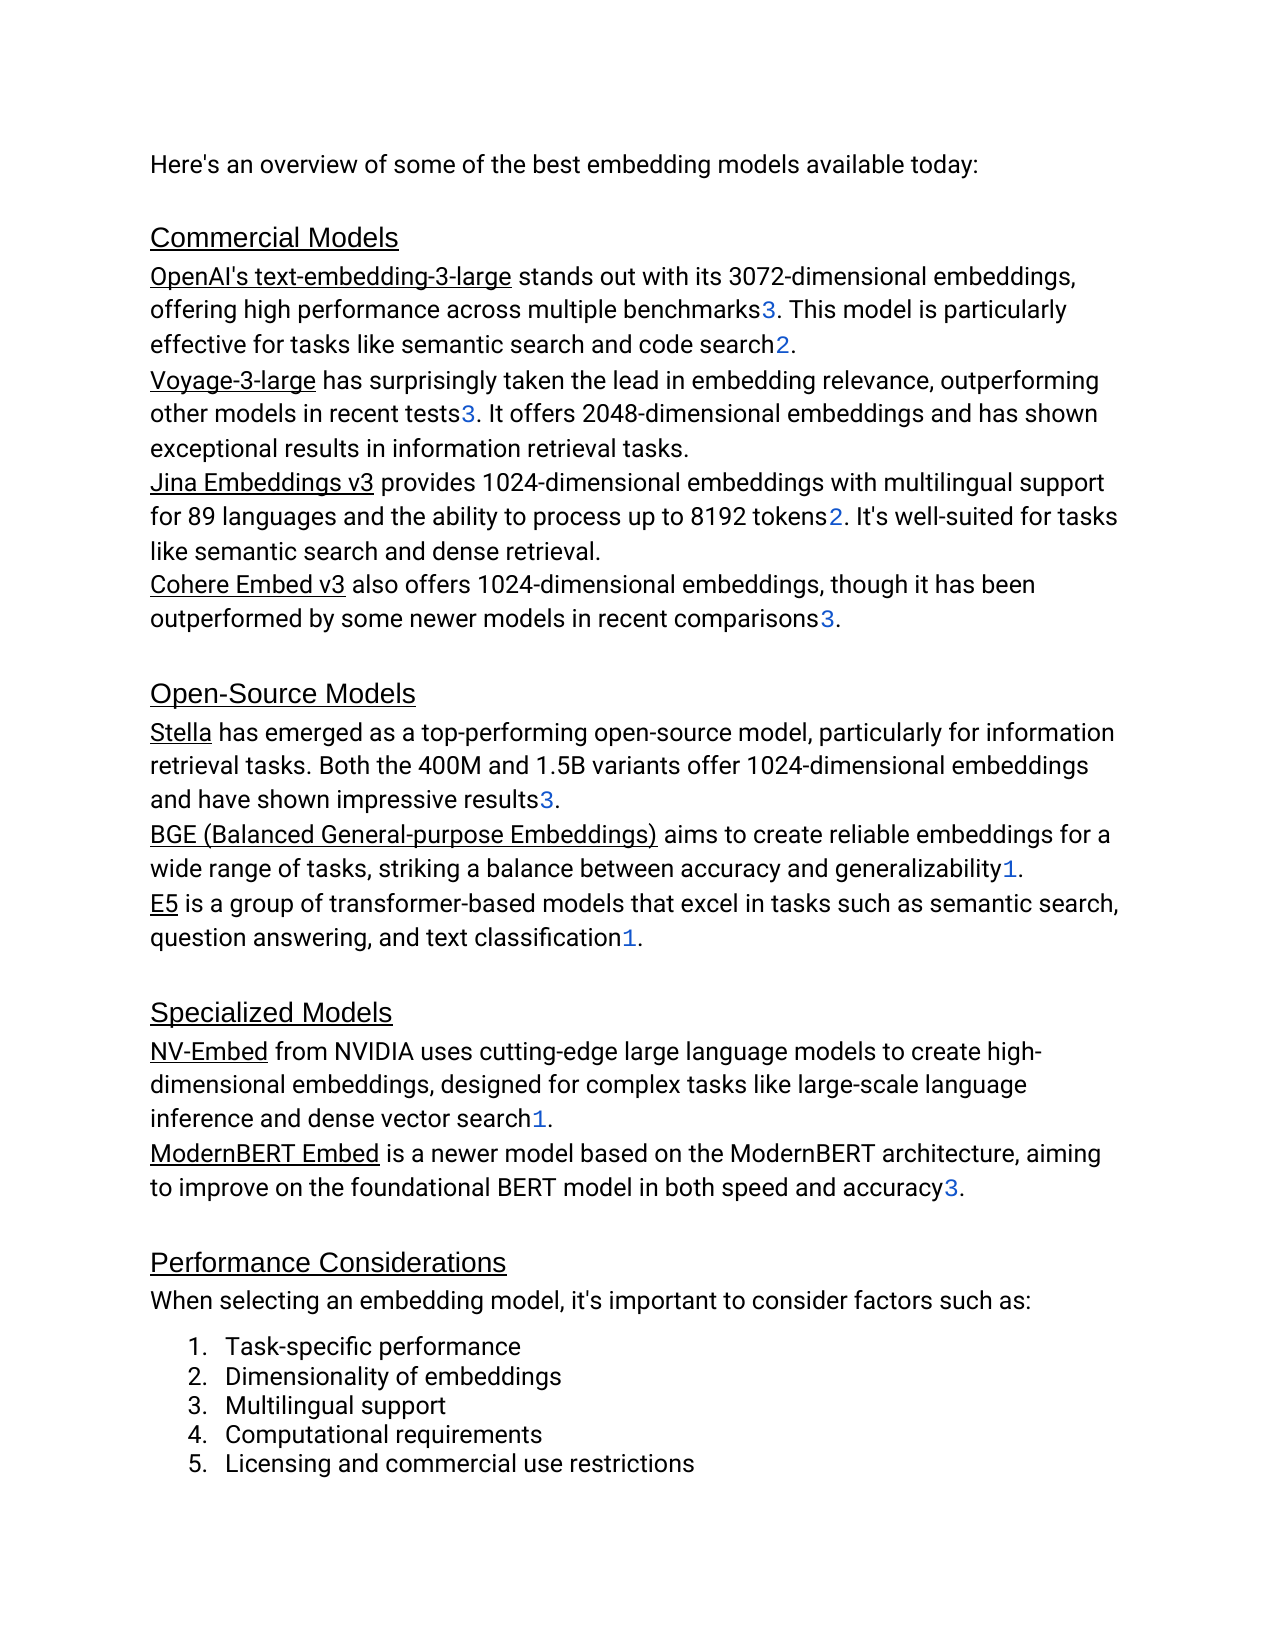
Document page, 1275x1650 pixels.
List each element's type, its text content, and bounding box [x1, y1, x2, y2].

text OpenAI's text-embedding-3-large stands out with its 3072-dimensional embeddings, offering high performance across multiple benchmarks3. This model is particularly effective for tasks like semantic search and code search2. [150, 262, 1125, 361]
text Jina Embeddings v3 provides 1024-dimensional embeddings with multilingual support for 89 languages and the ability to process up to 8192 tokens2. It's well-suited for tasks like semantic search and dense retrieval. [150, 468, 1125, 566]
text When selecting an embedding model, it's important to consider factors such as: [150, 1286, 1125, 1316]
subtitle Specialized Models [150, 996, 1125, 1028]
text Stella has emerged as a top-performing open-source model, particularly for information retrieval tasks. Both the 400M and 1.5B variants offer 1024-dimensional embeddings and have shown impressive results3. [150, 718, 1125, 816]
subtitle Performance Considerations [150, 1246, 1125, 1278]
subtitle Open-Source Models [150, 677, 1125, 709]
subtitle Commercial Models [150, 221, 1125, 253]
text Cohere Embed v3 also offers 1024-dimensional embeddings, though it has been outperformed by some newer models in recent comparisons3. [150, 571, 1125, 635]
list Dimensionality of embeddings [187, 1362, 1125, 1391]
text E5 is a group of transformer-based models that excel in tasks such as semantic search, question answering, and text classification1. [150, 889, 1125, 954]
text BGE (Balanced General-purpose Embeddings) aims to create reliable embeddings for a wide range of tasks, striking a balance between accuracy and generalizability1. [150, 821, 1125, 885]
text Voyage-3-large has surprisingly taken the lead in embedding relevance, outperforming other models in recent tests3. It offers 2048-dimensional embeddings and has shown exceptional results in information retrieval tasks. [150, 366, 1125, 464]
list Computational requirements [187, 1420, 1125, 1450]
list Licensing and commercial use restrictions [187, 1450, 1125, 1479]
list Task-specific performance [187, 1333, 1125, 1362]
text Here's an overview of some of the best embedding models available today: [150, 150, 1125, 179]
text NV-Embed from NVIDIA uses cutting-edge large language models to create high-dimensional embeddings, designed for complex tasks like large-scale language inference and dense vector search1. [150, 1037, 1125, 1135]
text ModernBERT Embed is a newer model based on the ModernBERT architecture, aiming to improve on the foundational BERT model in both speed and accuracy3. [150, 1139, 1125, 1204]
list Multilingual support [187, 1391, 1125, 1420]
